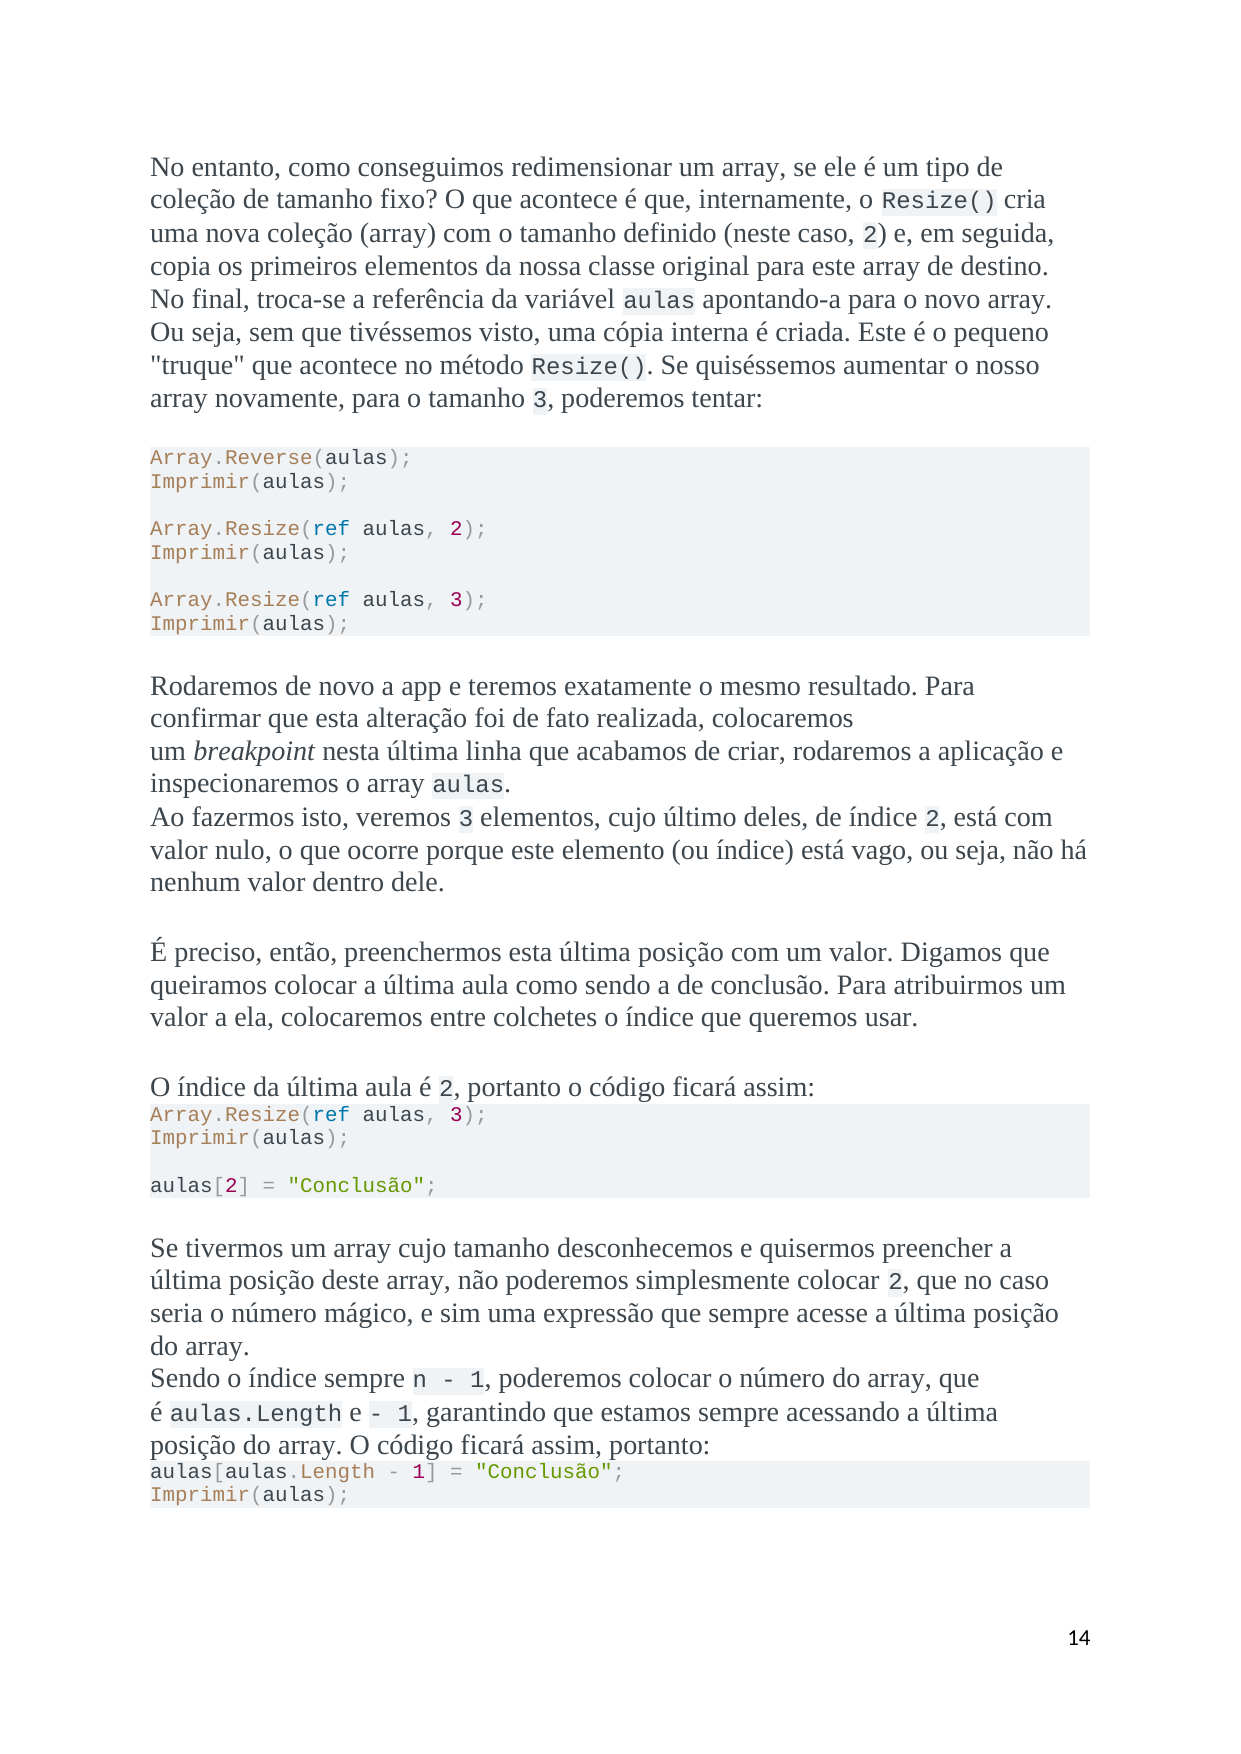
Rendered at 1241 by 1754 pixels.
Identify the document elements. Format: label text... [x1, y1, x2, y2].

text Ao fazermos isto, veremos 3 elementos, cujo último deles, de índice 2, está com valor nulo, o que ocorre porque este elemento (ou índice) está vago, ou seja, não há nenhum valor dentro dele. [150, 799, 1090, 898]
text Array.Resize(ref aulas, 3); [150, 589, 1090, 613]
text Imprimir(aulas); [150, 471, 1090, 494]
text O índice da última aula é 2, portanto o código ficará assim: [150, 1070, 1090, 1104]
text Se tivermos um array cujo tamanho desconhecemos e quisermos preencher a última posição deste array, não poderemos simplesmente colocar 2, que no caso seria o número mágico, e sim uma expressão que sempre acesse a última posição do array. [150, 1231, 1090, 1361]
text No entanto, como conseguimos redimensionar um array, se ele é um tipo de coleção de tamanho fixo? O que acontece é que, internamente, o Resize() cria uma nova coleção (array) com o tamanho definido (neste caso, 2) e, em seguida, copia os primeiros elementos da nossa classe original para este array de destino. No final, troca-se a referência da variável aulas apontando-a para o novo array. [150, 150, 1090, 315]
text Array.Resize(ref aulas, 2); [150, 518, 1090, 542]
text Imprimir(aulas); [150, 1484, 1090, 1508]
text aulas[aulas.Length - 1] = "Conclusão"; [150, 1461, 1090, 1484]
text Rodaremos de novo a app e teremos exatamente o mesmo resultado. Para confirmar que esta alteração foi de fato realizada, colocaremos um breakpoint nesta última linha que acabamos de criar, rodaremos a aplicação e inspecionaremos o array aulas. [150, 669, 1090, 799]
text Sendo o índice sempre n - 1, poderemos colocar o número do array, que é aulas.Length e - 1, garantindo que estamos sempre acessando a última posição do array. O código ficará assim, portanto: [150, 1361, 1090, 1461]
text Imprimir(aulas); [150, 1127, 1090, 1151]
text Ou seja, sem que tivéssemos visto, uma cópia interna é criada. Este é o pequeno "truque" que acontece no método Resize(). Se quiséssemos aumentar o nosso array novamente, para o tamanho 3, poderemos tentar: [150, 315, 1090, 415]
text É preciso, então, preenchermos esta última posição com um valor. Digamos que queiramos colocar a última aula como sendo a de conclusão. Para atribuirmos um valor a ela, colocaremos entre colchetes o índice que queremos usar. [150, 935, 1090, 1033]
text aulas[2] = "Conclusão"; [150, 1174, 1090, 1198]
text Array.Reverse(aulas); [150, 447, 1090, 471]
text Imprimir(aulas); [150, 542, 1090, 566]
text Imprimir(aulas); [150, 613, 1090, 636]
text Array.Resize(ref aulas, 3); [150, 1104, 1090, 1127]
